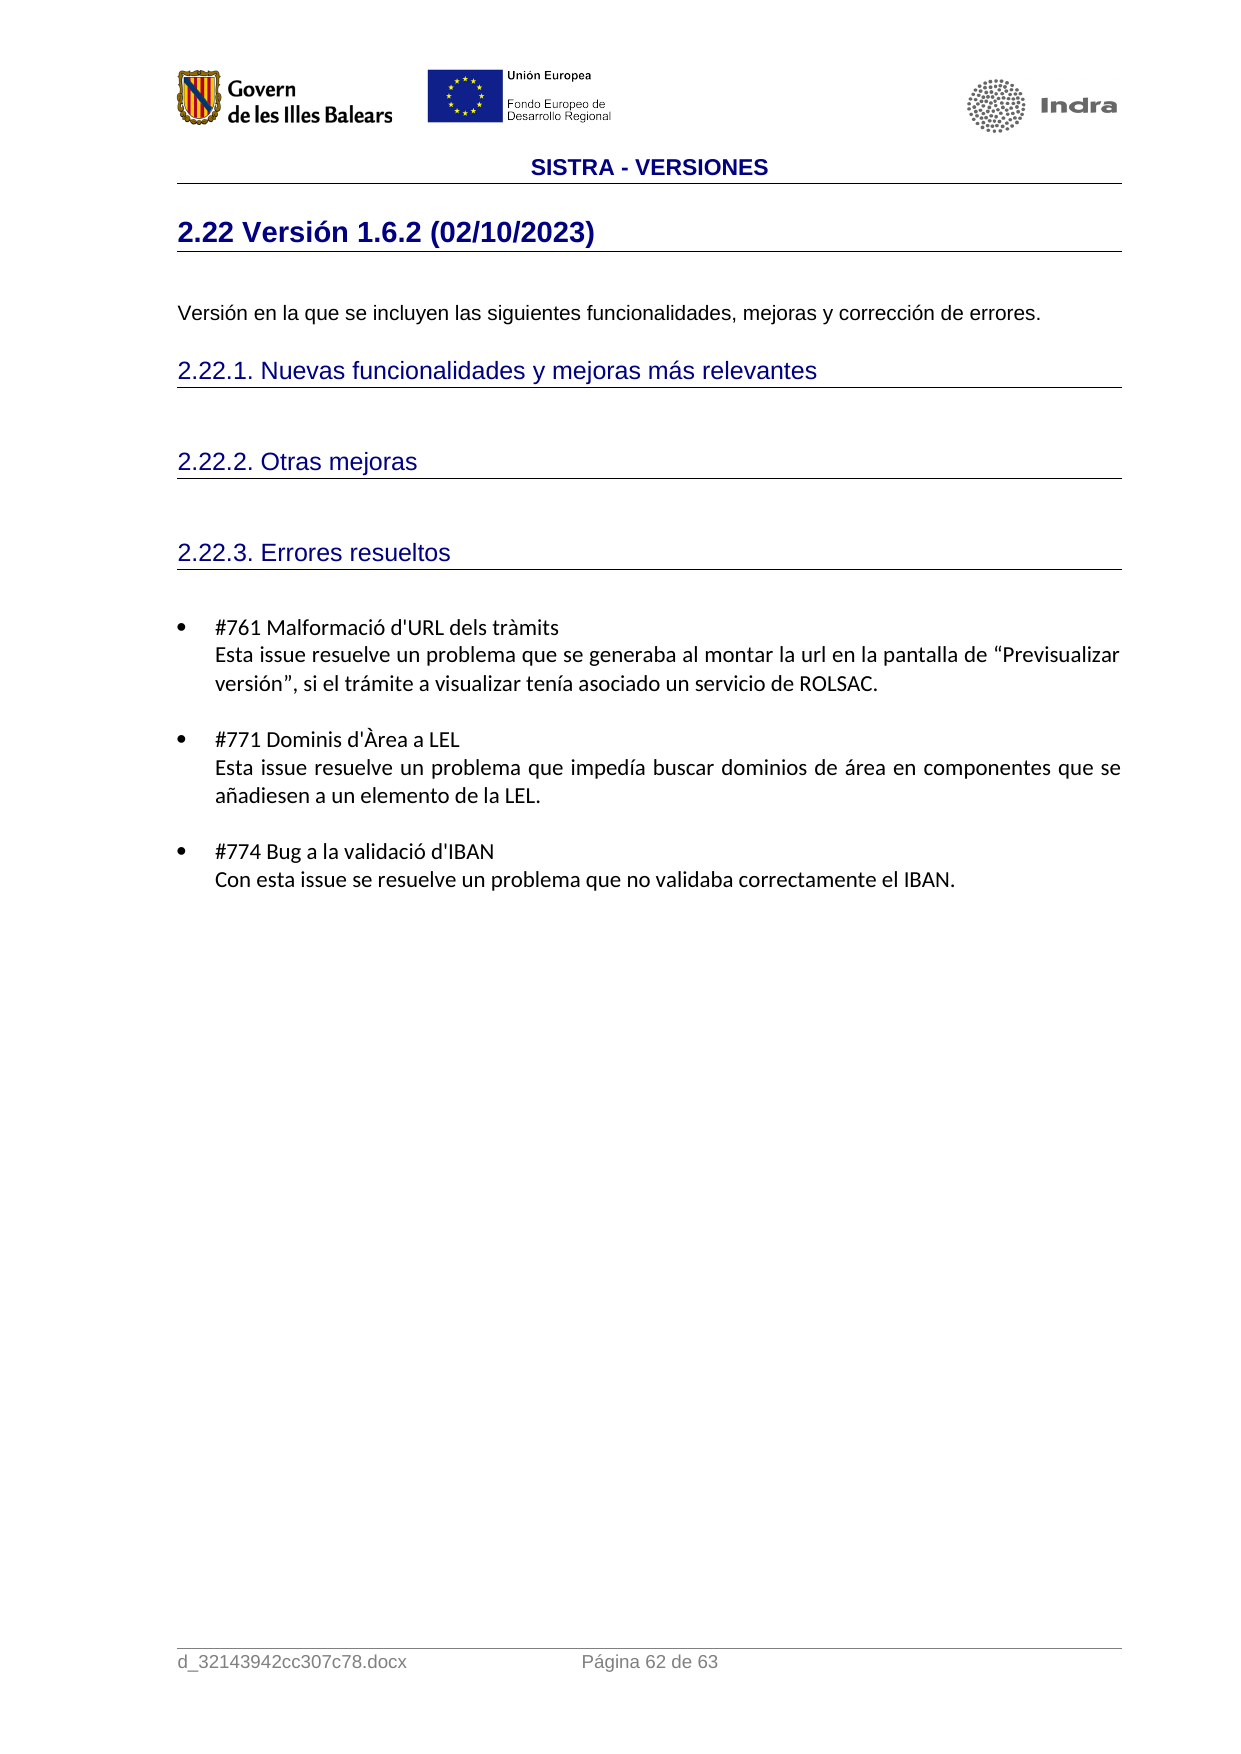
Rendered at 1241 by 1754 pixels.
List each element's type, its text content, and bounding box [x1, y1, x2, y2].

picture [176, 70, 393, 125]
list #761 Malformació d'URL dels tràmits [177, 613, 1122, 641]
picture [421, 67, 611, 125]
text 2.22.2. Otras mejoras [177, 447, 1122, 478]
text Con esta issue se resuelve un problema que no validaba correctamente el IBAN. [215, 865, 1122, 893]
text Esta issue resuelve un problema que impedía buscar dominios de área en componentes que se añadiesen a un elemento de la LEL. [215, 753, 1122, 809]
text 2.22.1. Nuevas funcionalidades y mejoras más relevantes [177, 356, 1122, 387]
list #771 Dominis d'Àrea a LEL [177, 725, 1122, 753]
list #774 Bug a la validació d'IBAN [177, 837, 1122, 865]
text 2.22.3. Errores resueltos [177, 538, 1122, 569]
text Versión en la que se incluyen las siguientes funcionalidades, mejoras y corrección de errores. [177, 301, 1122, 324]
text Esta issue resuelve un problema que se generaba al montar la url en la pantalla de “Previsualizar versión”, si el trámite a visualizar tenía asociado un servicio de ROLSAC. [215, 641, 1122, 697]
text 2.22 Versión 1.6.2 (02/10/2023) [177, 215, 1122, 251]
